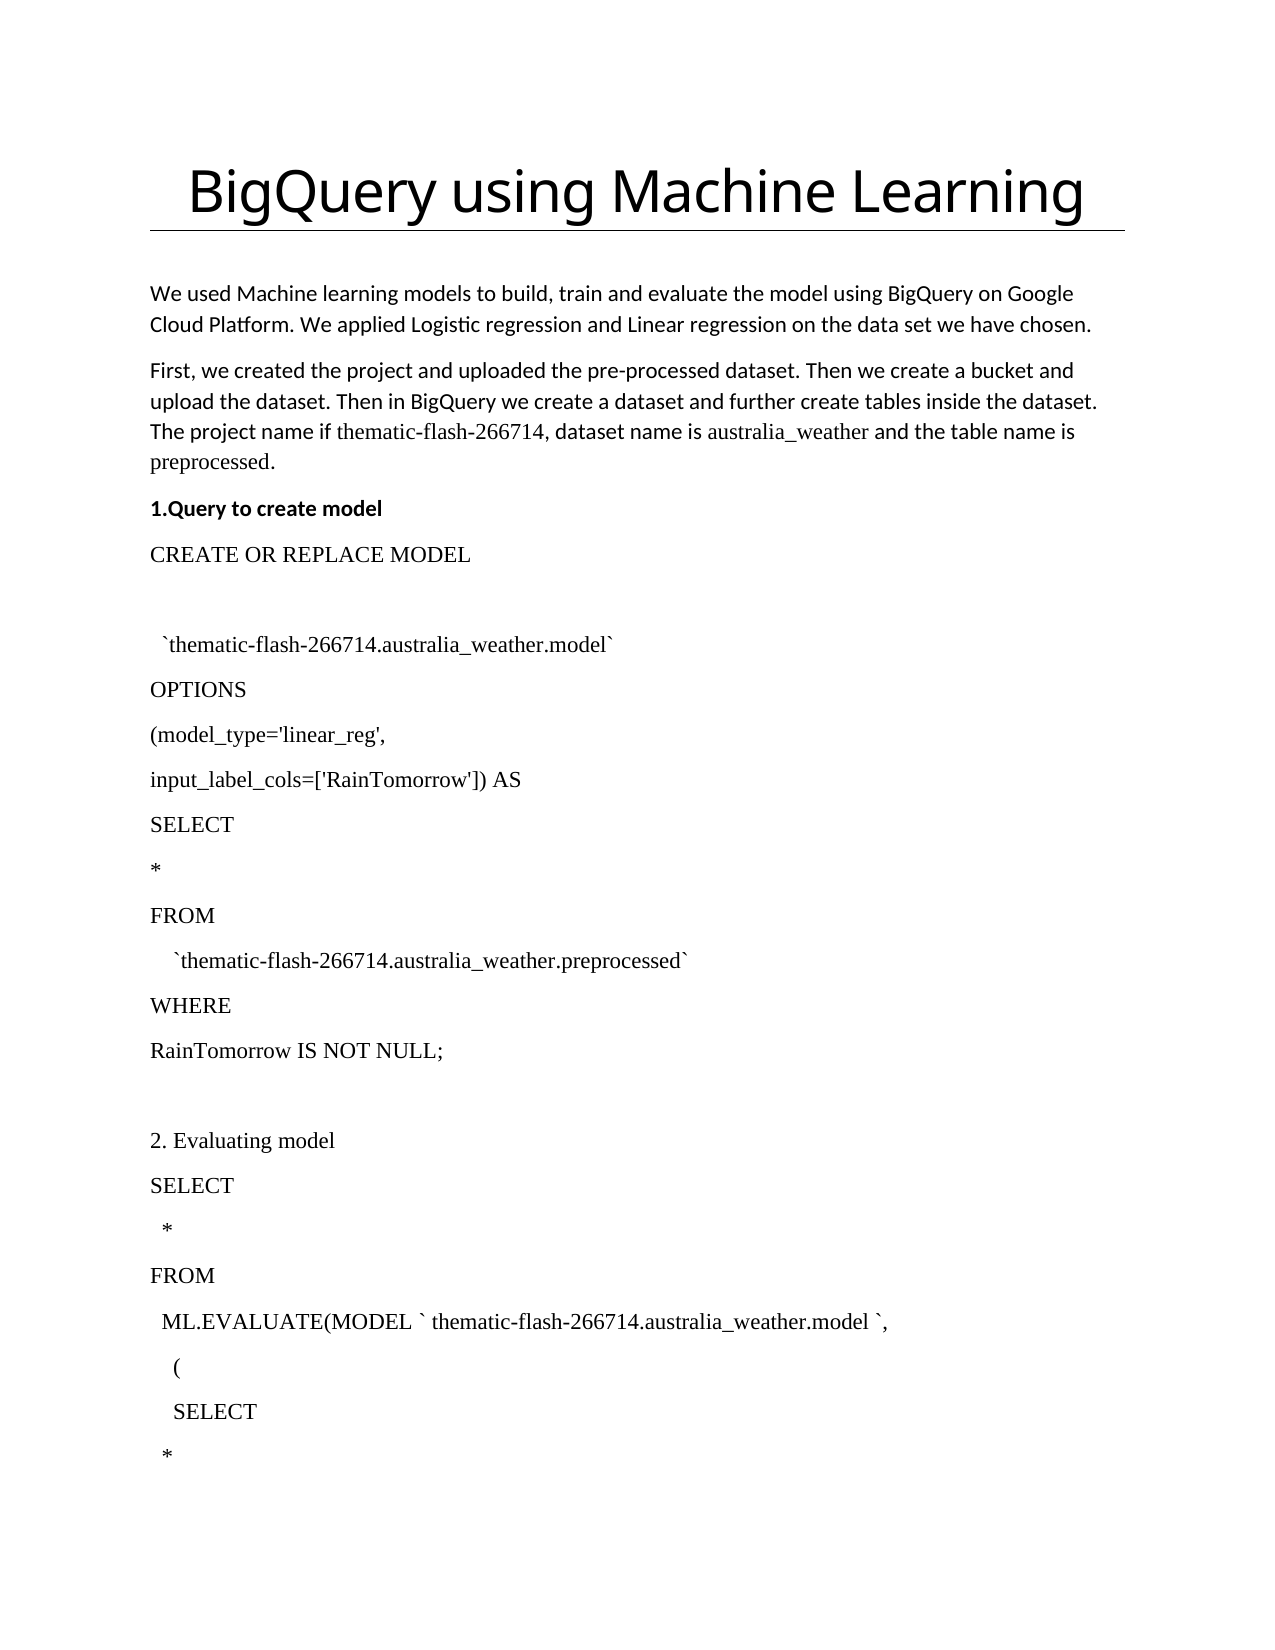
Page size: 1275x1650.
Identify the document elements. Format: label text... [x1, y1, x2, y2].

text SELECT [150, 1172, 1125, 1199]
text 1.Query to create model [150, 491, 1125, 522]
text `thematic-flash-266714.australia_weather.model` [150, 631, 1125, 657]
text (model_type='linear_reg', [150, 721, 1125, 748]
text `thematic-flash-266714.australia_weather.preprocessed` [150, 947, 1125, 973]
text ML.EVALUATE(MODEL ` thematic-flash-266714.australia_weather.model `, [150, 1308, 1125, 1334]
text SELECT [150, 812, 1125, 838]
text FROM [150, 1263, 1125, 1289]
text OPTIONS [150, 676, 1125, 703]
text FROM [150, 902, 1125, 928]
text CREATE OR REPLACE MODEL [150, 541, 1125, 567]
text We used Machine learning models to build, train and evaluate the model using BigQuery on Google Cloud Platform. We applied Logistic regression and Linear regression on the data set we have chosen. [150, 276, 1125, 338]
text ( [150, 1353, 1125, 1379]
text * [150, 1443, 1125, 1469]
text input_label_cols=['RainTomorrow']) AS [150, 766, 1125, 793]
text WHERE [150, 992, 1125, 1018]
text RainTomorrow IS NOT NULL; [150, 1037, 1125, 1063]
text SELECT [150, 1398, 1125, 1424]
text * [150, 1217, 1125, 1244]
text * [150, 857, 1125, 883]
text First, we created the project and uploaded the pre-processed dataset. Then we create a bucket and upload the dataset. Then in BigQuery we create a dataset and further create tables inside the dataset. The project name if thematic-flash-266714, dataset name is australia_weather and the table name is preprocessed. [150, 353, 1125, 475]
text 2. Evaluating model [150, 1127, 1125, 1154]
title BigQuery using Machine Learning [150, 150, 1125, 229]
